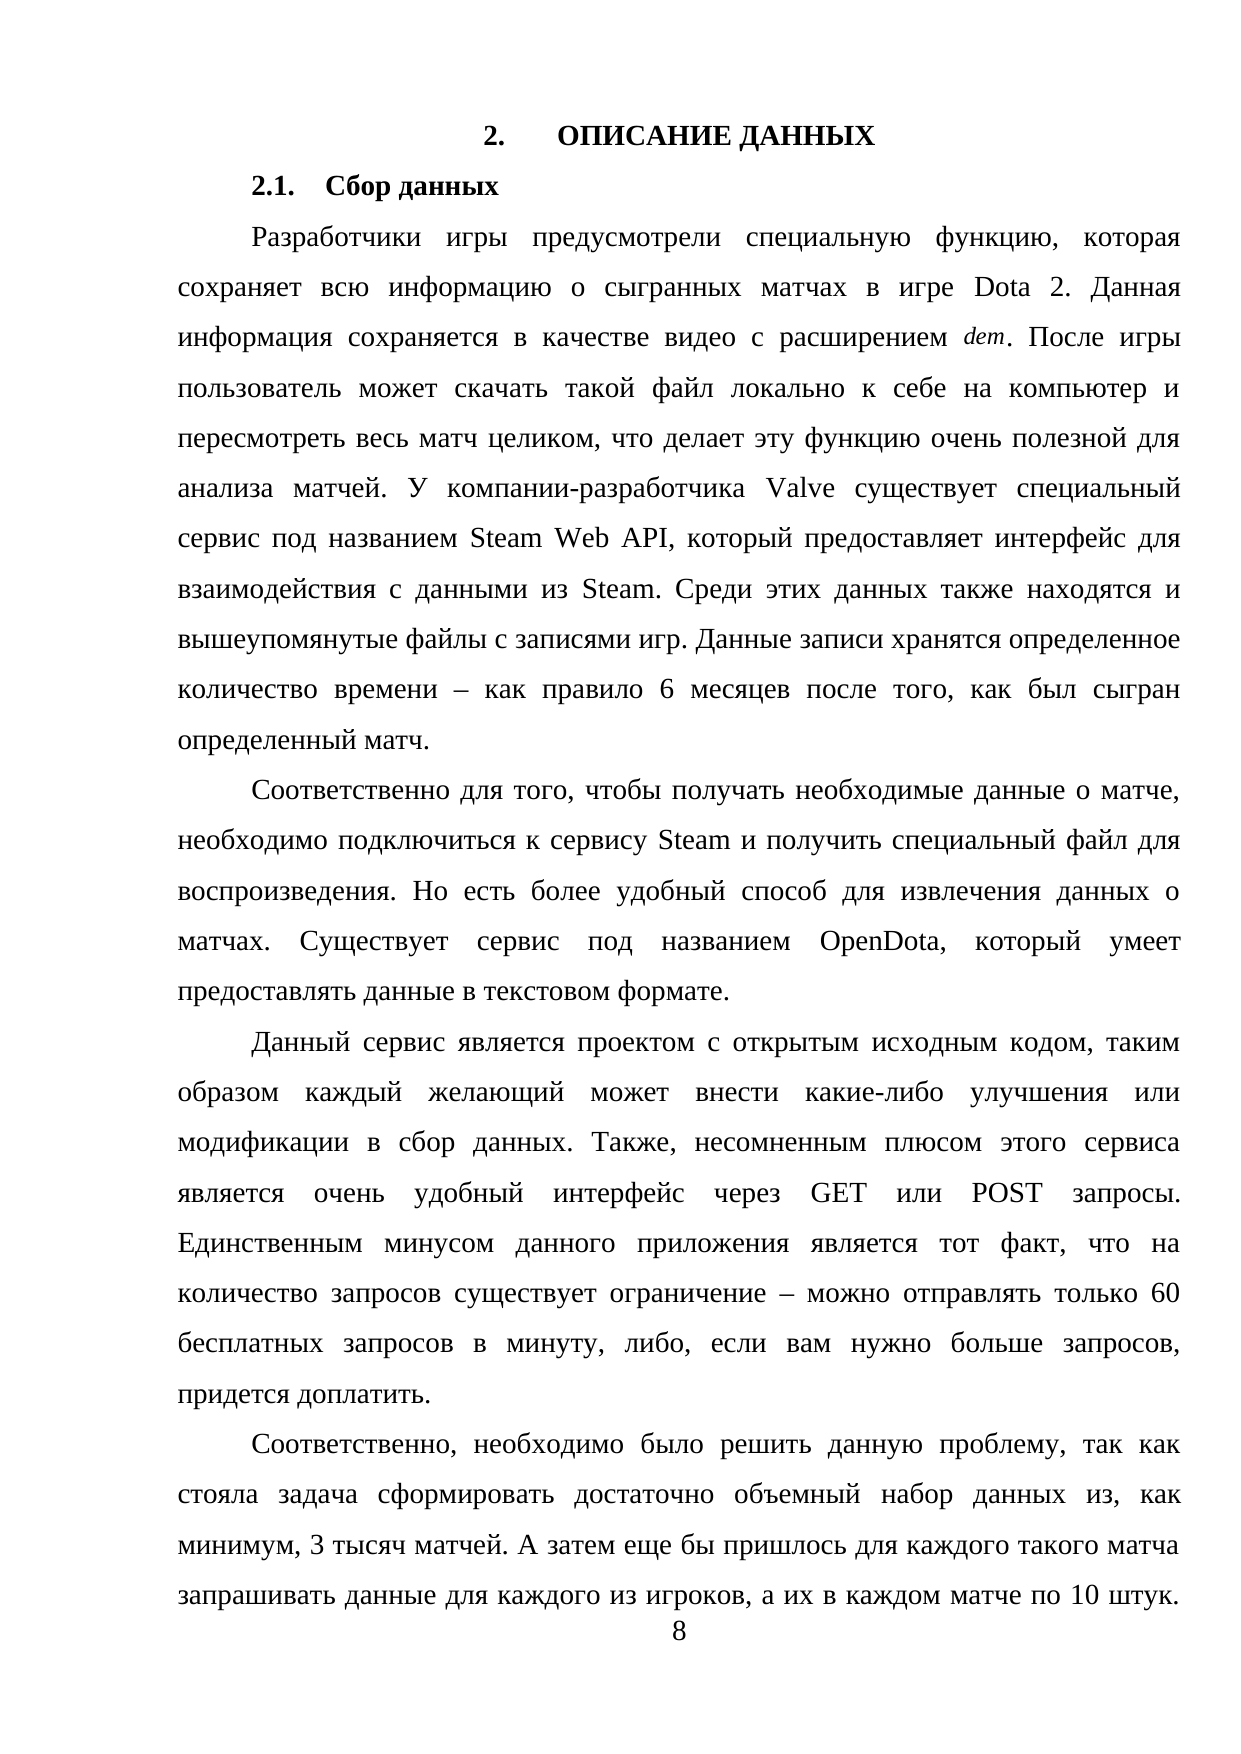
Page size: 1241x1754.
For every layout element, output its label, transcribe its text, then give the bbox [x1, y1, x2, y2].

subtitle Сбор данных [177, 168, 1181, 202]
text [177, 1426, 1181, 1611]
text Разработчики игры предусмотрели специальную функцию, которая сохраняет всю информацию о сыгранных матчах в игре Dota 2. Данная информация сохраняется в качестве видео с расширением . После игры пользователь может скачать такой файл локально к себе на компьютер и пересмотреть весь матч целиком, что делает эту функцию очень полезной для анализа матчей. У компании-разработчика Valve существует специальный сервис под названием Steam Web API, который предоставляет интерфейс для взаимодействия с данными из Steam. Среди этих данных также находятся и вышеупомянутые файлы с записями игр. Данные записи хранятся определенное количество времени – как правило 6 месяцев после того, как был сыгран определенный матч. [177, 219, 1181, 755]
subtitle ОПИСАНИЕ ДАННЫХ [177, 118, 1181, 152]
text Соответственно для того, чтобы получать необходимые данные о матче, необходимо подключиться к сервису Steam и получить специальный файл для воспроизведения. Но есть более удобный способ для извлечения данных о матчах. Существует сервис под названием OpenDota, который умеет предоставлять данные в текстовом формате. [177, 772, 1181, 1007]
text Данный сервис является проектом с открытым исходным кодом, таким образом каждый желающий может внести какие-либо улучшения или модификации в сбор данных. Также, несомненным плюсом этого сервиса является очень удобный интерфейс через GET или POST запросы. Единственным минусом данного приложения является тот факт, что на количество запросов существует ограничение – можно отправлять только 60 бесплатных запросов в минуту, либо, если вам нужно больше запросов, придется доплатить. [177, 1024, 1181, 1409]
